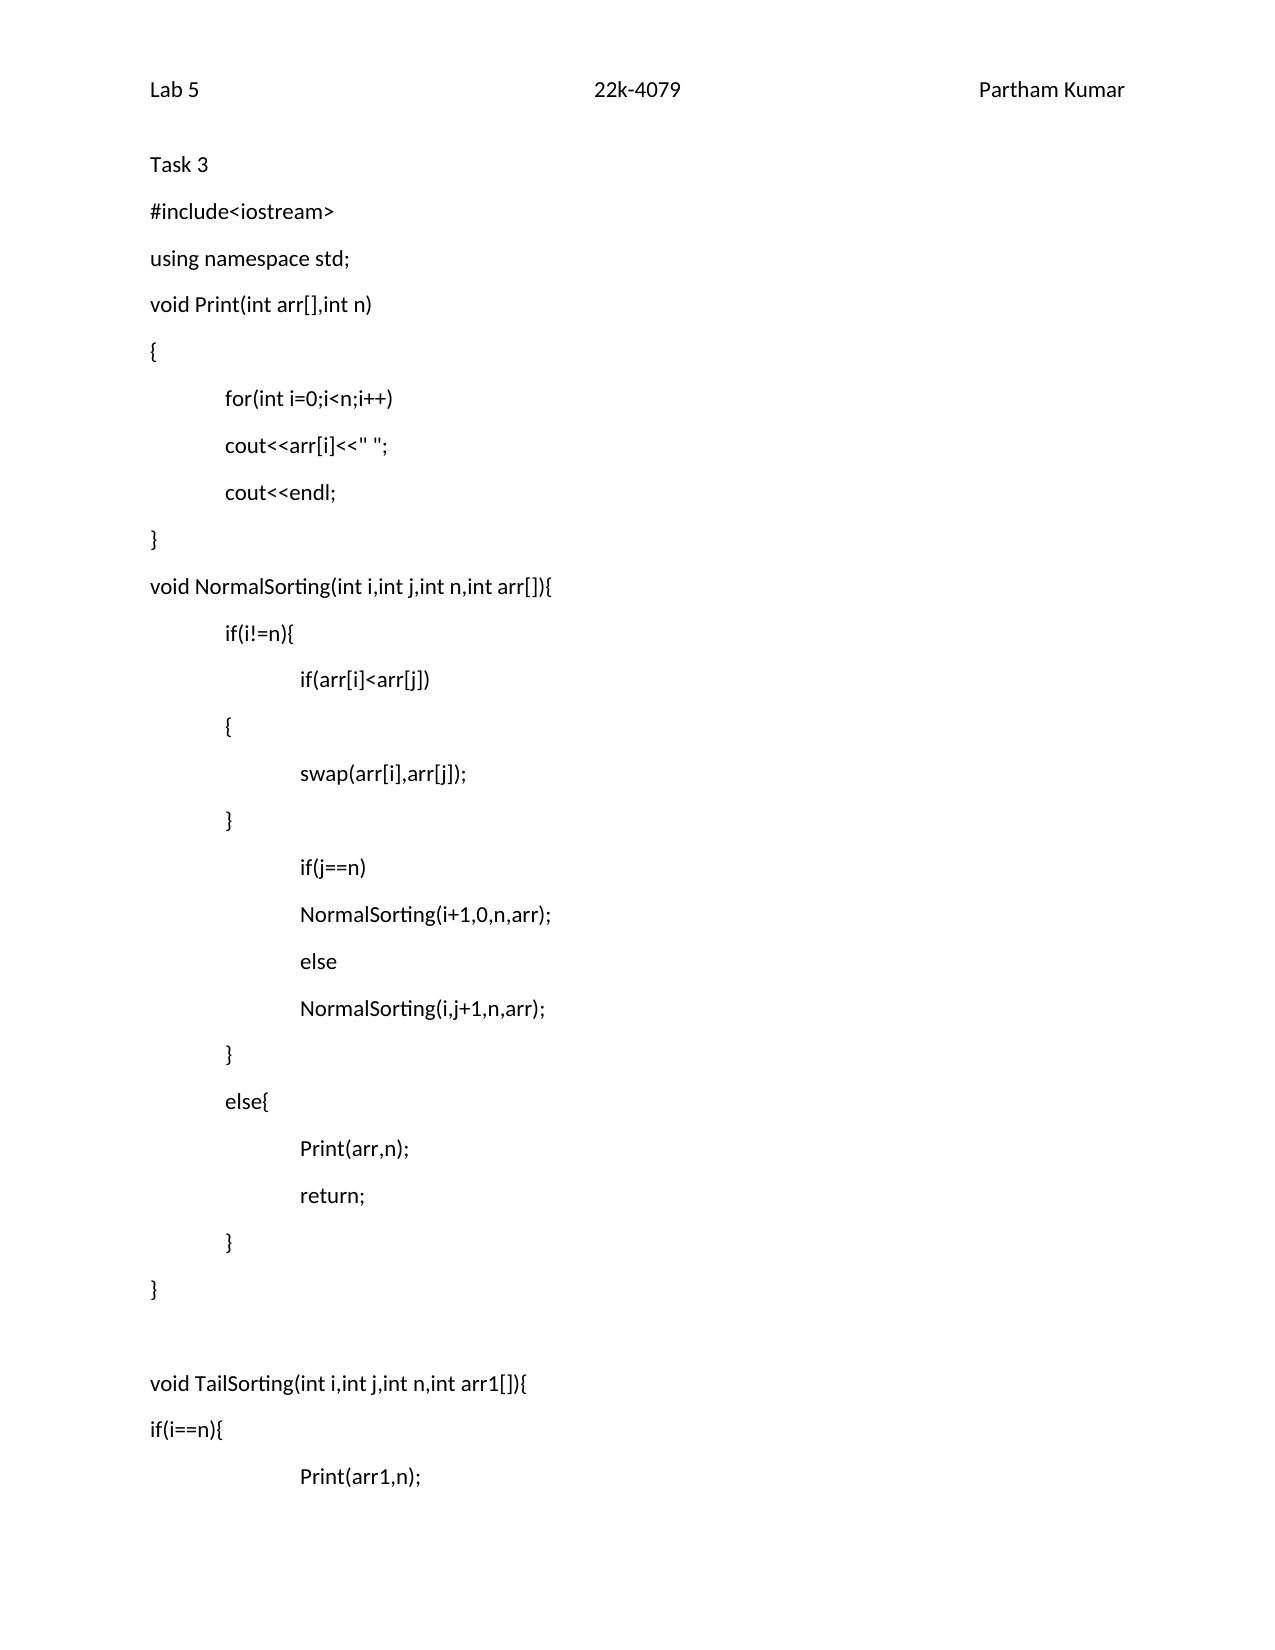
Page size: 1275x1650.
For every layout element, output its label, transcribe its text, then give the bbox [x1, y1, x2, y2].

text for(int i=0;i<n;i++) [150, 384, 1125, 412]
text void TailSorting(int i,int j,int n,int arr1[]){ [150, 1369, 1125, 1397]
text cout<<endl; [150, 478, 1125, 506]
text NormalSorting(i+1,0,n,arr); [150, 900, 1125, 928]
text } [150, 1275, 1125, 1303]
text void NormalSorting(int i,int j,int n,int arr[]){ [150, 572, 1125, 600]
text Print(arr1,n); [150, 1462, 1125, 1491]
text } [150, 1041, 1125, 1069]
text { [150, 337, 1125, 366]
text if(i==n){ [150, 1416, 1125, 1444]
text if(i!=n){ [150, 619, 1125, 647]
text swap(arr[i],arr[j]); [150, 759, 1125, 787]
text cout<<arr[i]<<" "; [150, 431, 1125, 459]
text #include<iostream> [150, 197, 1125, 225]
text } [150, 1228, 1125, 1256]
text Print(arr,n); [150, 1134, 1125, 1162]
text { [150, 712, 1125, 741]
text else{ [150, 1087, 1125, 1116]
text if(arr[i]<arr[j]) [150, 666, 1125, 694]
text } [150, 525, 1125, 553]
text void Print(int arr[],int n) [150, 291, 1125, 319]
text else [150, 947, 1125, 975]
text Task 3 [150, 150, 1125, 178]
text if(j==n) [150, 853, 1125, 881]
text return; [150, 1181, 1125, 1209]
text NormalSorting(i,j+1,n,arr); [150, 994, 1125, 1022]
text } [150, 806, 1125, 834]
text using namespace std; [150, 244, 1125, 272]
